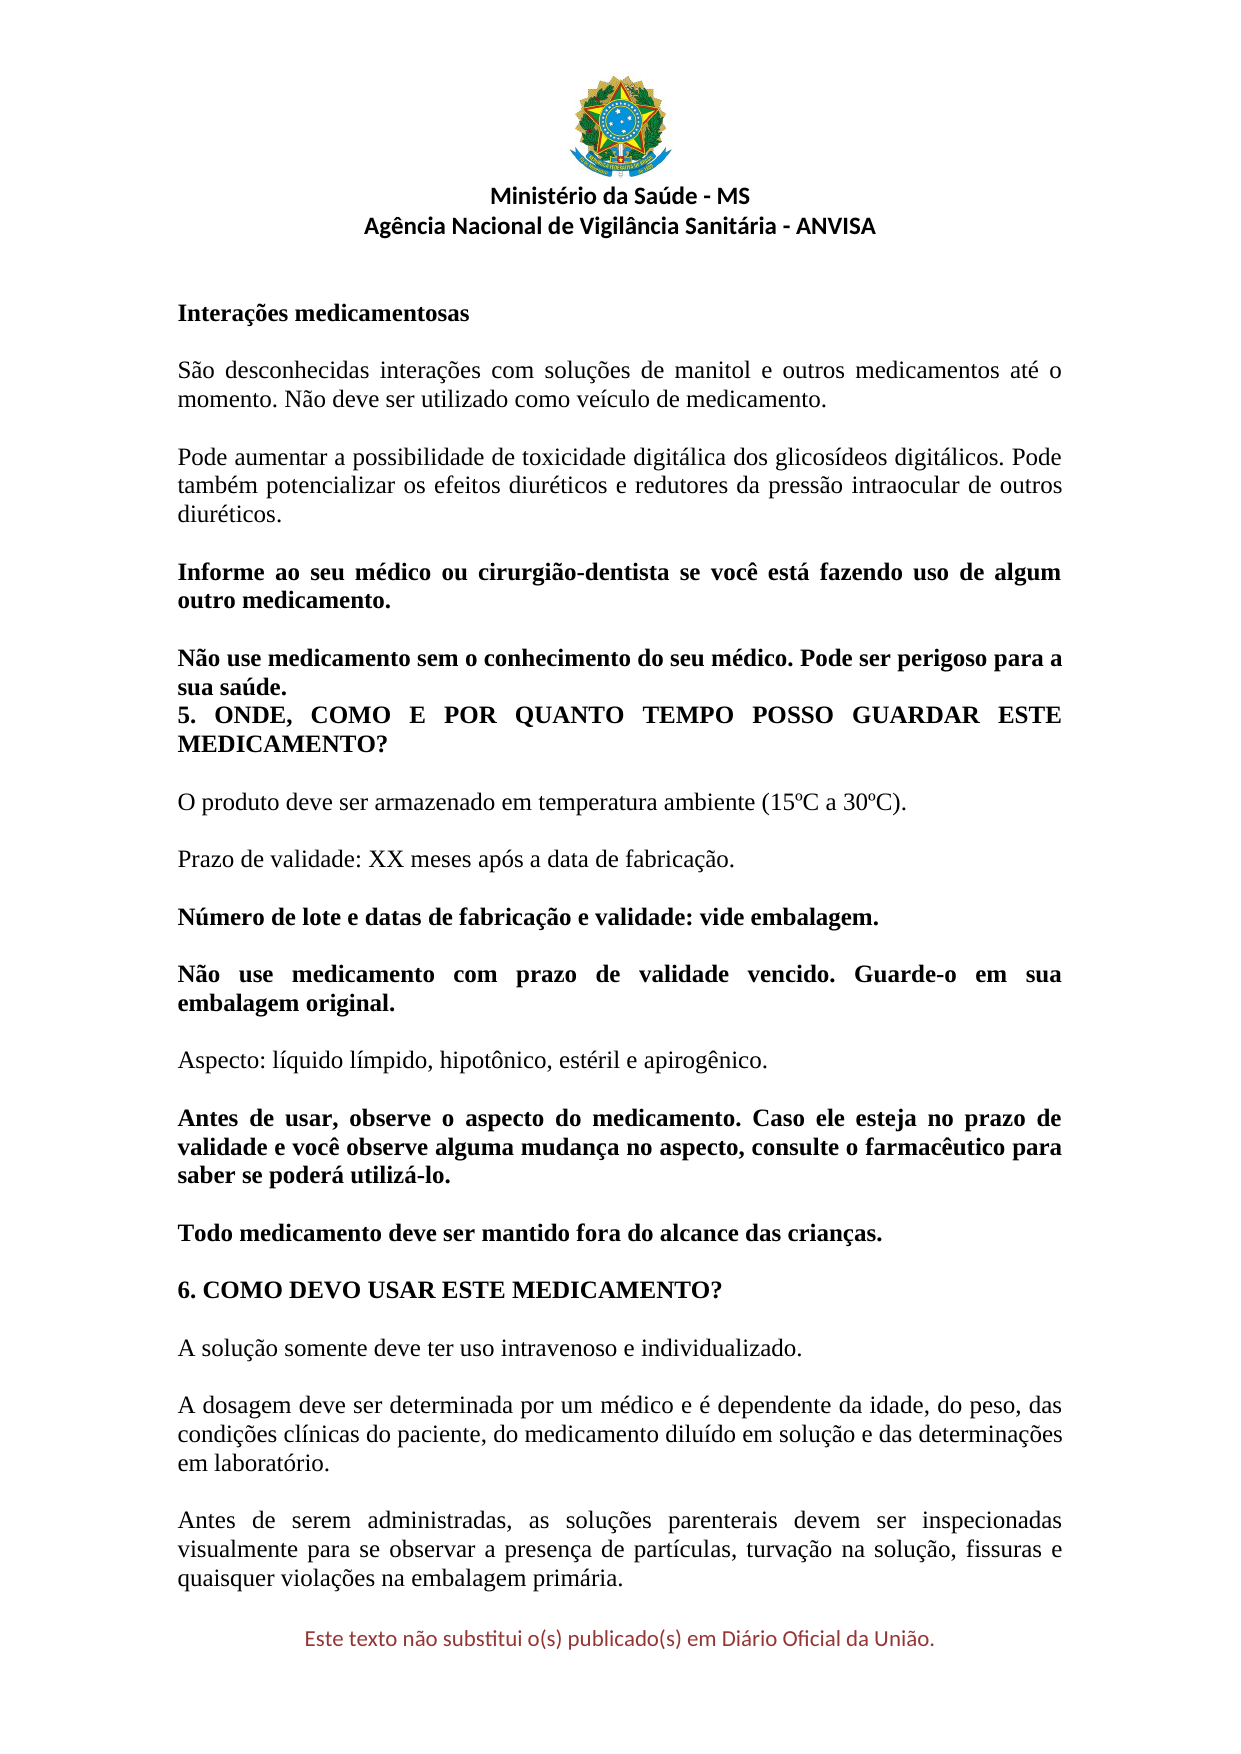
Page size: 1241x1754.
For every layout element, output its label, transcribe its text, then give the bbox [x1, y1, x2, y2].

text A solução somente deve ter uso intravenoso e individualizado. [177, 1333, 1063, 1362]
text Número de lote e datas de fabricação e validade: vide embalagem. [177, 902, 1063, 930]
text Antes de serem administradas, as soluções parenterais devem ser inspecionadas visualmente para se observar a presença de partículas, turvação na solução, fissuras e quaisquer violações na embalagem primária. [177, 1505, 1063, 1592]
text Interações medicamentosas [177, 298, 1063, 327]
text Prazo de validade: XX meses após a data de fabricação. [177, 844, 1063, 873]
text Não use medicamento com prazo de validade vencido. Guarde-o em sua embalagem original. [177, 959, 1063, 1017]
text Pode aumentar a possibilidade de toxicidade digitálica dos glicosídeos digitálicos. Pode também potencializar os efeitos diuréticos e redutores da pressão intraocular de outros diuréticos. [177, 442, 1063, 528]
text 6. COMO DEVO USAR ESTE MEDICAMENTO? [177, 1275, 1063, 1304]
text Não use medicamento sem o conhecimento do seu médico. Pode ser perigoso para a sua saúde. [177, 643, 1063, 700]
text 5. ONDE, COMO E POR QUANTO TEMPO POSSO GUARDAR ESTE MEDICAMENTO? [177, 700, 1063, 758]
picture [566, 73, 674, 180]
text Antes de usar, observe o aspecto do medicamento. Caso ele esteja no prazo de validade e você observe alguma mudança no aspecto, consulte o farmacêutico para saber se poderá utilizá-lo. [177, 1103, 1063, 1189]
text A dosagem deve ser determinada por um médico e é dependente da idade, do peso, das condições clínicas do paciente, do medicamento diluído em solução e das determinações em laboratório. [177, 1390, 1063, 1477]
text Informe ao seu médico ou cirurgião-dentista se você está fazendo uso de algum outro medicamento. [177, 557, 1063, 614]
text Aspecto: líquido límpido, hipotônico, estéril e apirogênico. [177, 1045, 1063, 1074]
text São desconhecidas interações com soluções de manitol e outros medicamentos até o momento. Não deve ser utilizado como veículo de medicamento. [177, 355, 1063, 413]
text Todo medicamento deve ser mantido fora do alcance das crianças. [177, 1218, 1063, 1247]
text O produto deve ser armazenado em temperatura ambiente (15ºC a 30ºC). [177, 787, 1063, 815]
